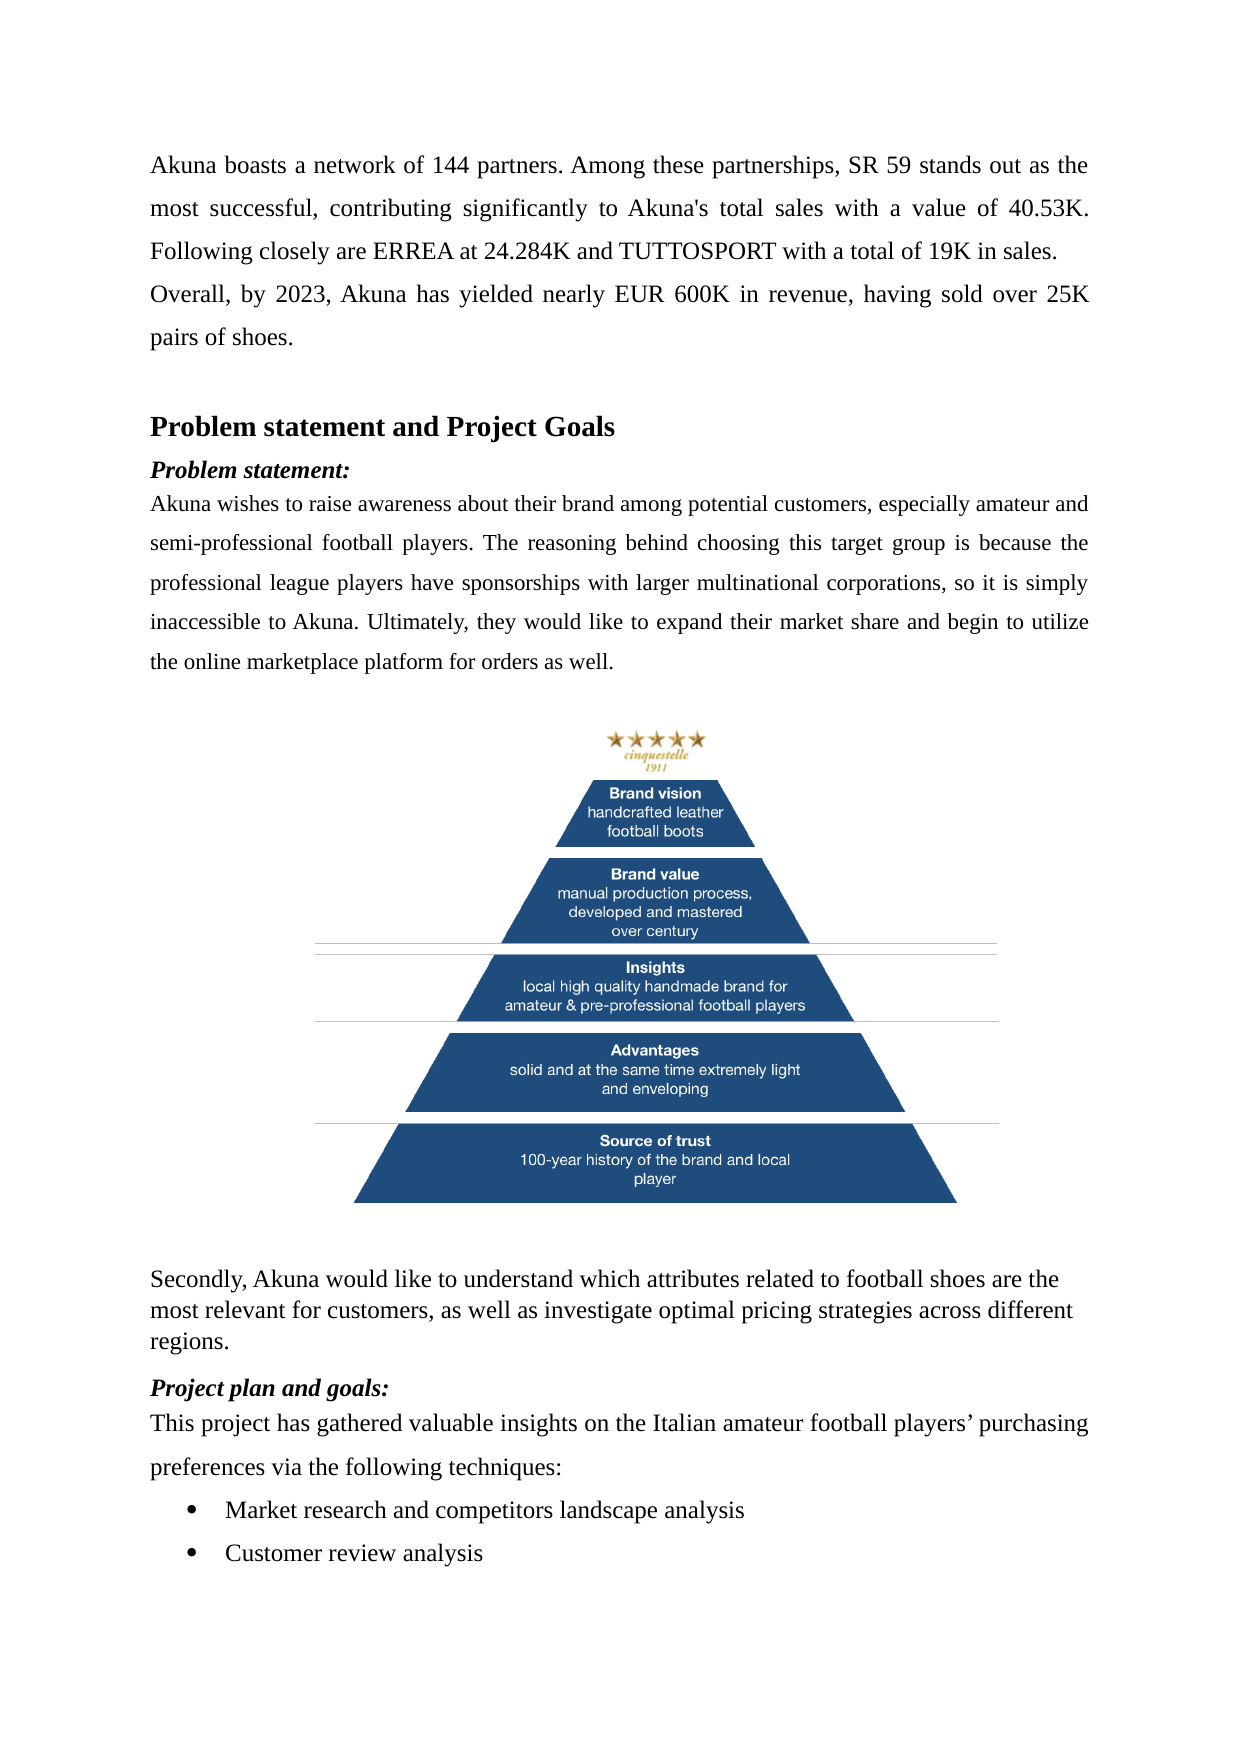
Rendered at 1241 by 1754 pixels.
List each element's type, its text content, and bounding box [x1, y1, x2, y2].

list Market research and competitors landscape analysis [187, 1495, 1090, 1523]
text Problem statement and Project Goals [150, 409, 1090, 442]
picture [314, 726, 999, 1215]
text Project plan and goals: [150, 1373, 1090, 1402]
text Overall, by 2023, Akuna has yielded nearly EUR 600K in revenue, having sold over 25K pairs of shoes. [150, 279, 1090, 351]
text Problem statement: [150, 455, 1090, 483]
text Secondly, Akuna would like to understand which attributes related to football shoes are the most relevant for customers, as well as investigate optimal pricing strategies across different regions. [150, 1233, 1090, 1354]
text Akuna wishes to raise awareness about their brand among potential customers, especially amateur and semi-professional football players. The reasoning behind choosing this target group is because the professional league players have sponsorships with larger multinational corporations, so it is simply inaccessible to Akuna. Ultimately, they would like to expand their market share and begin to utilize the online marketplace platform for orders as well. [150, 490, 1090, 674]
text Akuna boasts a network of 144 partners. Among these partnerships, SR 59 stands out as the most successful, contributing significantly to Akuna's total sales with a value of 40.53K. Following closely are ERREA at 24.284K and TUTTOSPORT with a total of 19K in sales. [150, 150, 1090, 265]
text This project has gathered valuable insights on the Italian amateur football players’ purchasing preferences via the following techniques: [150, 1408, 1090, 1480]
list Customer review analysis [187, 1538, 1090, 1567]
